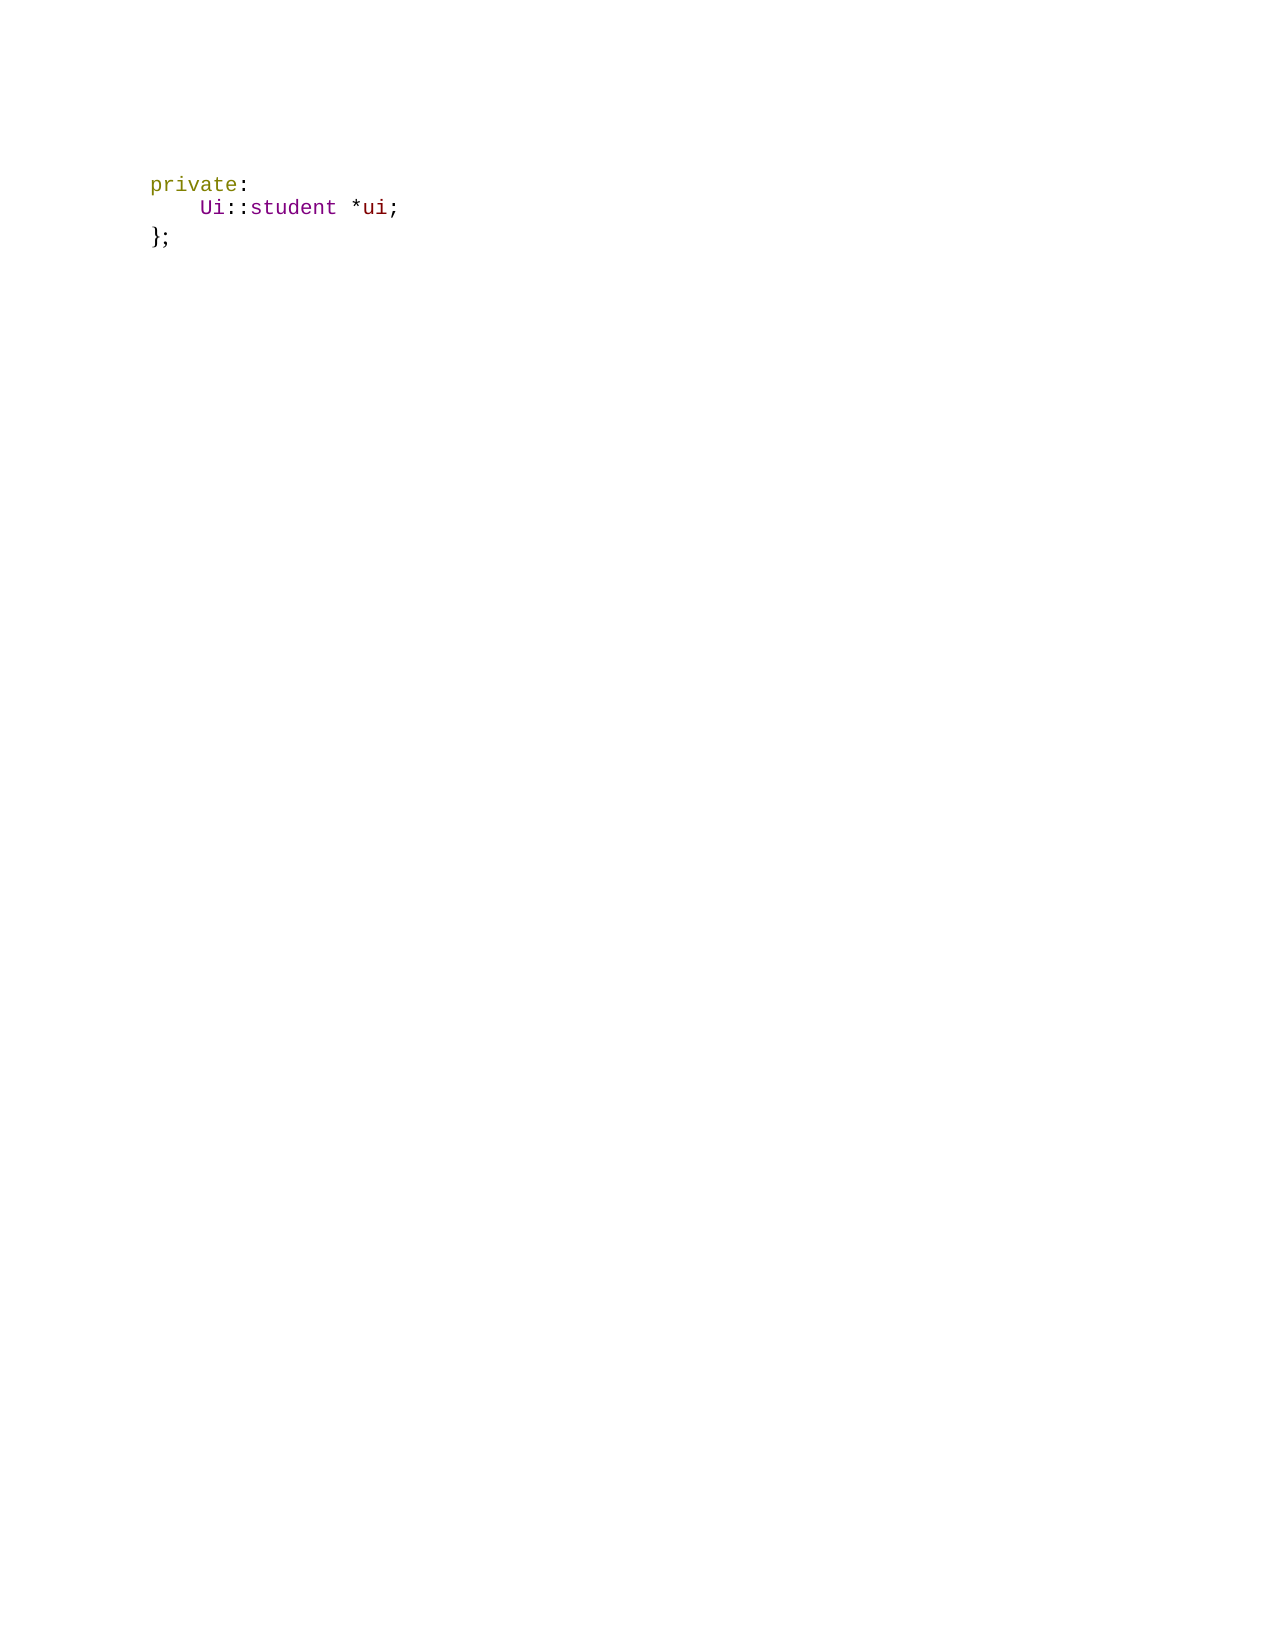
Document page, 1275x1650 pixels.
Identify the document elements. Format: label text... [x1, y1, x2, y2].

text }; [150, 221, 1125, 250]
text Ui::student *ui; [150, 197, 1125, 221]
text private: [150, 174, 1125, 197]
